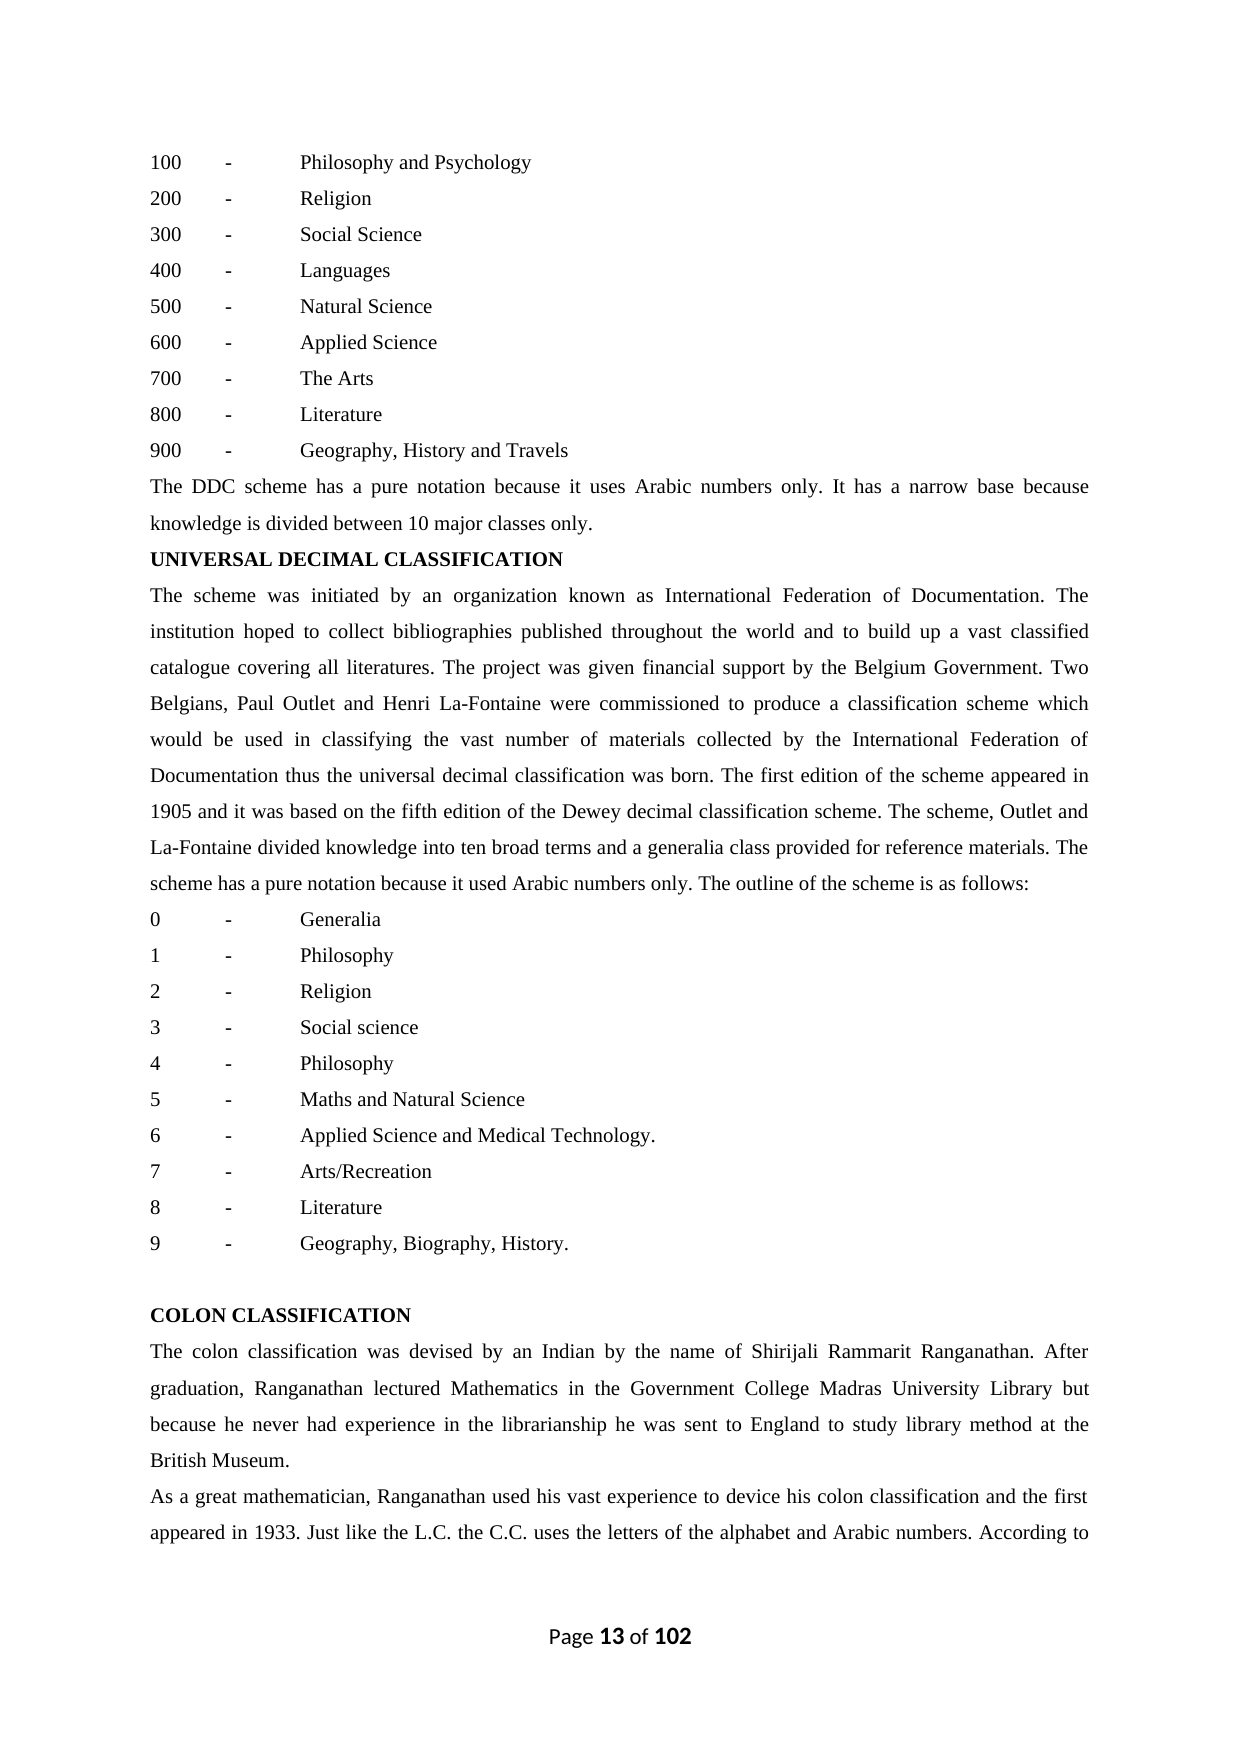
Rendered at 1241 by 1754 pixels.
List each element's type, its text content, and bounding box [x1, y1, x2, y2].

text UNIVERSAL DECIMAL CLASSIFICATION [150, 546, 1090, 571]
text 400 - Languages [150, 258, 1090, 282]
text 300 - Social Science [150, 222, 1090, 246]
text 800 - Literature [150, 402, 1090, 426]
text 3 - Social science [150, 1015, 1090, 1039]
text 7 - Arts/Recreation [150, 1159, 1090, 1183]
text 9 - Geography, Biography, History. [150, 1231, 1090, 1255]
text 2 - Religion [150, 979, 1090, 1003]
text 100 - Philosophy and Psychology [150, 150, 1090, 174]
text 200 - Religion [150, 186, 1090, 210]
text 600 - Applied Science [150, 330, 1090, 354]
text 0 - Generalia [150, 907, 1090, 931]
text 8 - Literature [150, 1195, 1090, 1219]
text 5 - Maths and Natural Science [150, 1087, 1090, 1111]
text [150, 1483, 1090, 1544]
text 1 - Philosophy [150, 943, 1090, 967]
text 700 - The Arts [150, 366, 1090, 390]
text 500 - Natural Science [150, 294, 1090, 318]
text The colon classification was devised by an Indian by the name of Shirijali Rammarit Ranganathan. After graduation, Ranganathan lectured Mathematics in the Government College Madras University Library but because he never had experience in the librarianship he was sent to England to study library method at the British Museum. [150, 1339, 1090, 1472]
text 4 - Philosophy [150, 1051, 1090, 1075]
text 900 - Geography, History and Travels [150, 438, 1090, 462]
text 6 - Applied Science and Medical Technology. [150, 1123, 1090, 1147]
text The DDC scheme has a pure notation because it uses Arabic numbers only. It has a narrow base because knowledge is divided between 10 major classes only. [150, 474, 1090, 534]
text COLON CLASSIFICATION [150, 1303, 1090, 1327]
text The scheme was initiated by an organization known as International Federation of Documentation. The institution hoped to collect bibliographies published throughout the world and to build up a vast classified catalogue covering all literatures. The project was given financial support by the Belgium Government. Two Belgians, Paul Outlet and Henri La-Fontaine were commissioned to produce a classification scheme which would be used in classifying the vast number of materials collected by the International Federation of Documentation thus the universal decimal classification was born. The first edition of the scheme appeared in 1905 and it was based on the fifth edition of the Dewey decimal classification scheme. The scheme, Outlet and La-Fontaine divided knowledge into ten broad terms and a generalia class provided for reference materials. The scheme has a pure notation because it used Arabic numbers only. The outline of the scheme is as follows: [150, 582, 1090, 895]
